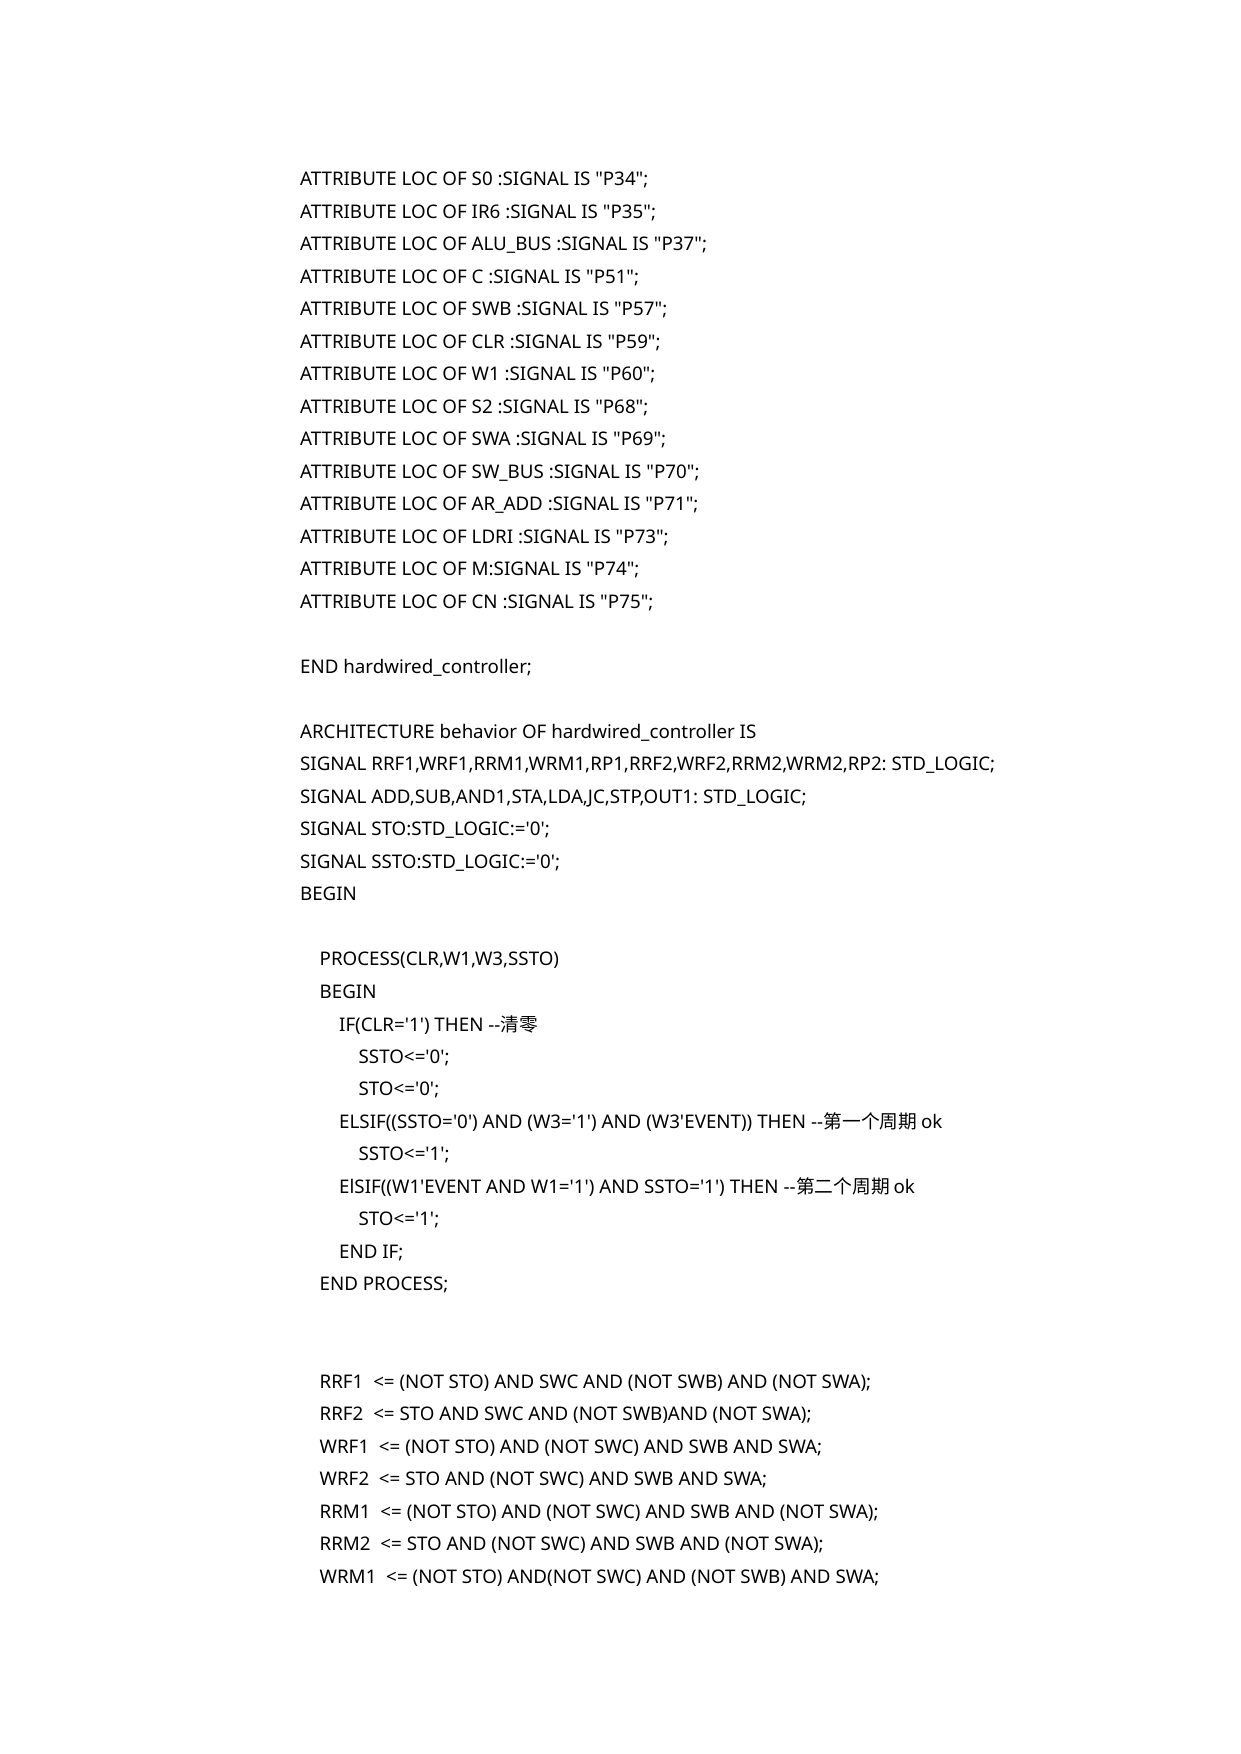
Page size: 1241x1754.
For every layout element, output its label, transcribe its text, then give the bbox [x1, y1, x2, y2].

list IF(CLR='1') THEN --清零 [262, 1007, 1053, 1039]
list SSTO<='0'; [262, 1039, 1053, 1072]
list SIGNAL SSTO:STD_LOGIC:='0'; [262, 844, 1053, 877]
list ATTRIBUTE LOC OF M:SIGNAL IS "P74"; [262, 552, 1053, 584]
list SIGNAL RRF1,WRF1,RRM1,WRM1,RP1,RRF2,WRF2,RRM2,WRM2,RP2: STD_LOGIC; [262, 747, 1053, 779]
list ATTRIBUTE LOC OF LDRI :SIGNAL IS "P73"; [262, 519, 1053, 552]
list ElSIF((W1'EVENT AND W1='1') AND SSTO='1') THEN --第二个周期ok [262, 1169, 1053, 1202]
list ATTRIBUTE LOC OF SW_BUS :SIGNAL IS "P70"; [262, 454, 1053, 487]
list STO<='1'; [262, 1202, 1053, 1234]
list ATTRIBUTE LOC OF ALU_BUS :SIGNAL IS "P37"; [262, 227, 1053, 259]
list SIGNAL STO:STD_LOGIC:='0'; [262, 812, 1053, 844]
list ATTRIBUTE LOC OF W1 :SIGNAL IS "P60"; [262, 357, 1053, 389]
list RRM1 <= (NOT STO) AND (NOT SWC) AND SWB AND (NOT SWA); [262, 1494, 1053, 1527]
list ATTRIBUTE LOC OF SWA :SIGNAL IS "P69"; [262, 422, 1053, 454]
list SIGNAL ADD,SUB,AND1,STA,LDA,JC,STP,OUT1: STD_LOGIC; [262, 779, 1053, 812]
list PROCESS(CLR,W1,W3,SSTO) [262, 942, 1053, 974]
list WRF1 <= (NOT STO) AND (NOT SWC) AND SWB AND SWA; [262, 1429, 1053, 1462]
list RRF1 <= (NOT STO) AND SWC AND (NOT SWB) AND (NOT SWA); [262, 1364, 1053, 1397]
list BEGIN [262, 877, 1053, 909]
list STO<='0'; [262, 1072, 1053, 1104]
list END PROCESS; [262, 1267, 1053, 1299]
list RRM2 <= STO AND (NOT SWC) AND SWB AND (NOT SWA); [262, 1527, 1053, 1559]
list ATTRIBUTE LOC OF IR6 :SIGNAL IS "P35"; [262, 194, 1053, 227]
list WRM1 <= (NOT STO) AND(NOT SWC) AND (NOT SWB) AND SWA; [262, 1559, 1053, 1592]
list BEGIN [262, 974, 1053, 1007]
list SSTO<='1'; [262, 1137, 1053, 1169]
list ATTRIBUTE LOC OF S0 :SIGNAL IS "P34"; [262, 162, 1053, 194]
list ELSIF((SSTO='0') AND (W3='1') AND (W3'EVENT)) THEN --第一个周期ok [262, 1104, 1053, 1137]
list ATTRIBUTE LOC OF C :SIGNAL IS "P51"; [262, 259, 1053, 292]
list WRF2 <= STO AND (NOT SWC) AND SWB AND SWA; [262, 1462, 1053, 1494]
list ARCHITECTURE behavior OF hardwired_controller IS [262, 714, 1053, 747]
list RRF2 <= STO AND SWC AND (NOT SWB)AND (NOT SWA); [262, 1397, 1053, 1429]
list ATTRIBUTE LOC OF AR_ADD :SIGNAL IS "P71"; [262, 487, 1053, 519]
list END IF; [262, 1234, 1053, 1267]
list END hardwired_controller; [262, 649, 1053, 682]
list ATTRIBUTE LOC OF CN :SIGNAL IS "P75"; [262, 584, 1053, 617]
list ATTRIBUTE LOC OF SWB :SIGNAL IS "P57"; [262, 292, 1053, 324]
list ATTRIBUTE LOC OF S2 :SIGNAL IS "P68"; [262, 389, 1053, 422]
list ATTRIBUTE LOC OF CLR :SIGNAL IS "P59"; [262, 324, 1053, 357]
